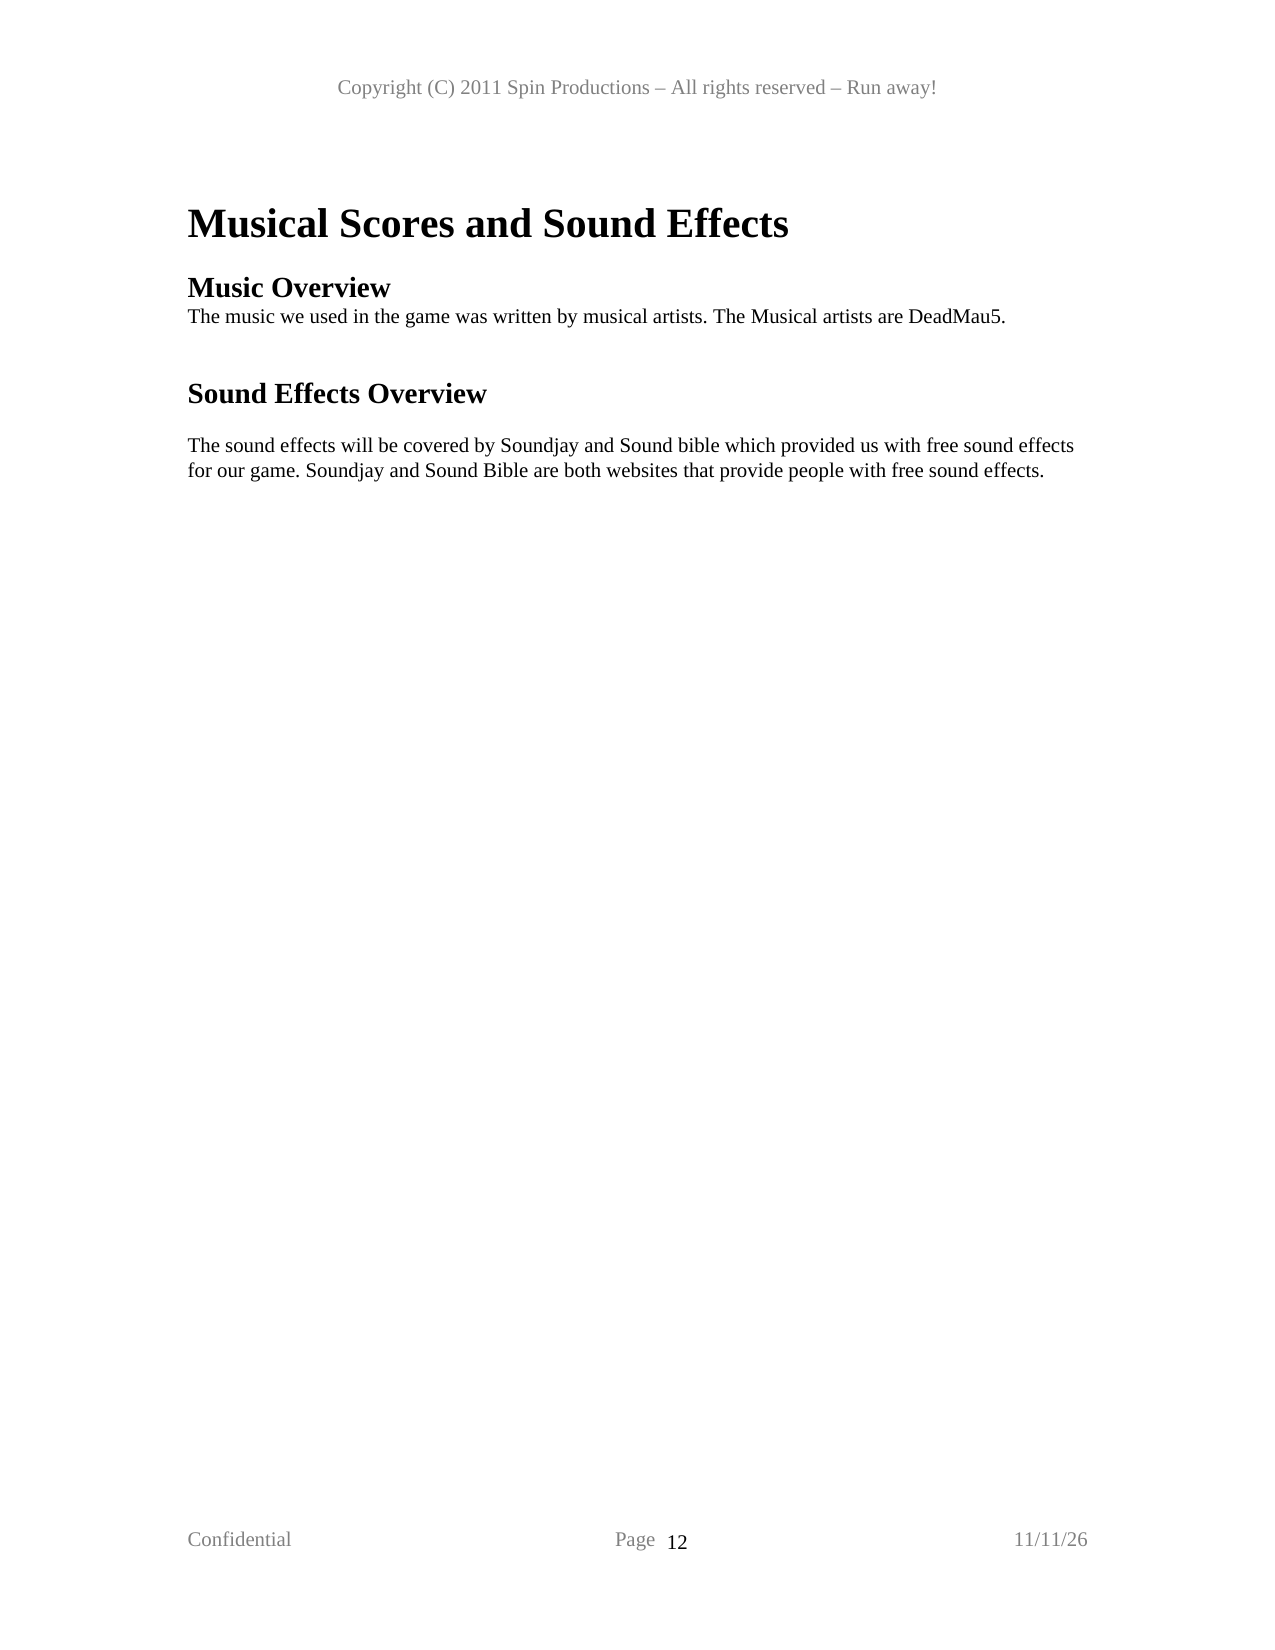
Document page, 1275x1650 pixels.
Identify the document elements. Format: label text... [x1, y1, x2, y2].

subtitle Music Overview [187, 270, 1087, 304]
text The music we used in the game was written by musical artists. The Musical artists are DeadMau5. [187, 304, 1087, 328]
subtitle Sound Effects Overview [187, 376, 1087, 409]
text The sound effects will be covered by Soundjay and Sound bible which provided us with free sound effects for our game. Soundjay and Sound Bible are both websites that provide people with free sound effects. [187, 433, 1087, 482]
subtitle Musical Scores and Sound Effects [187, 198, 1087, 246]
